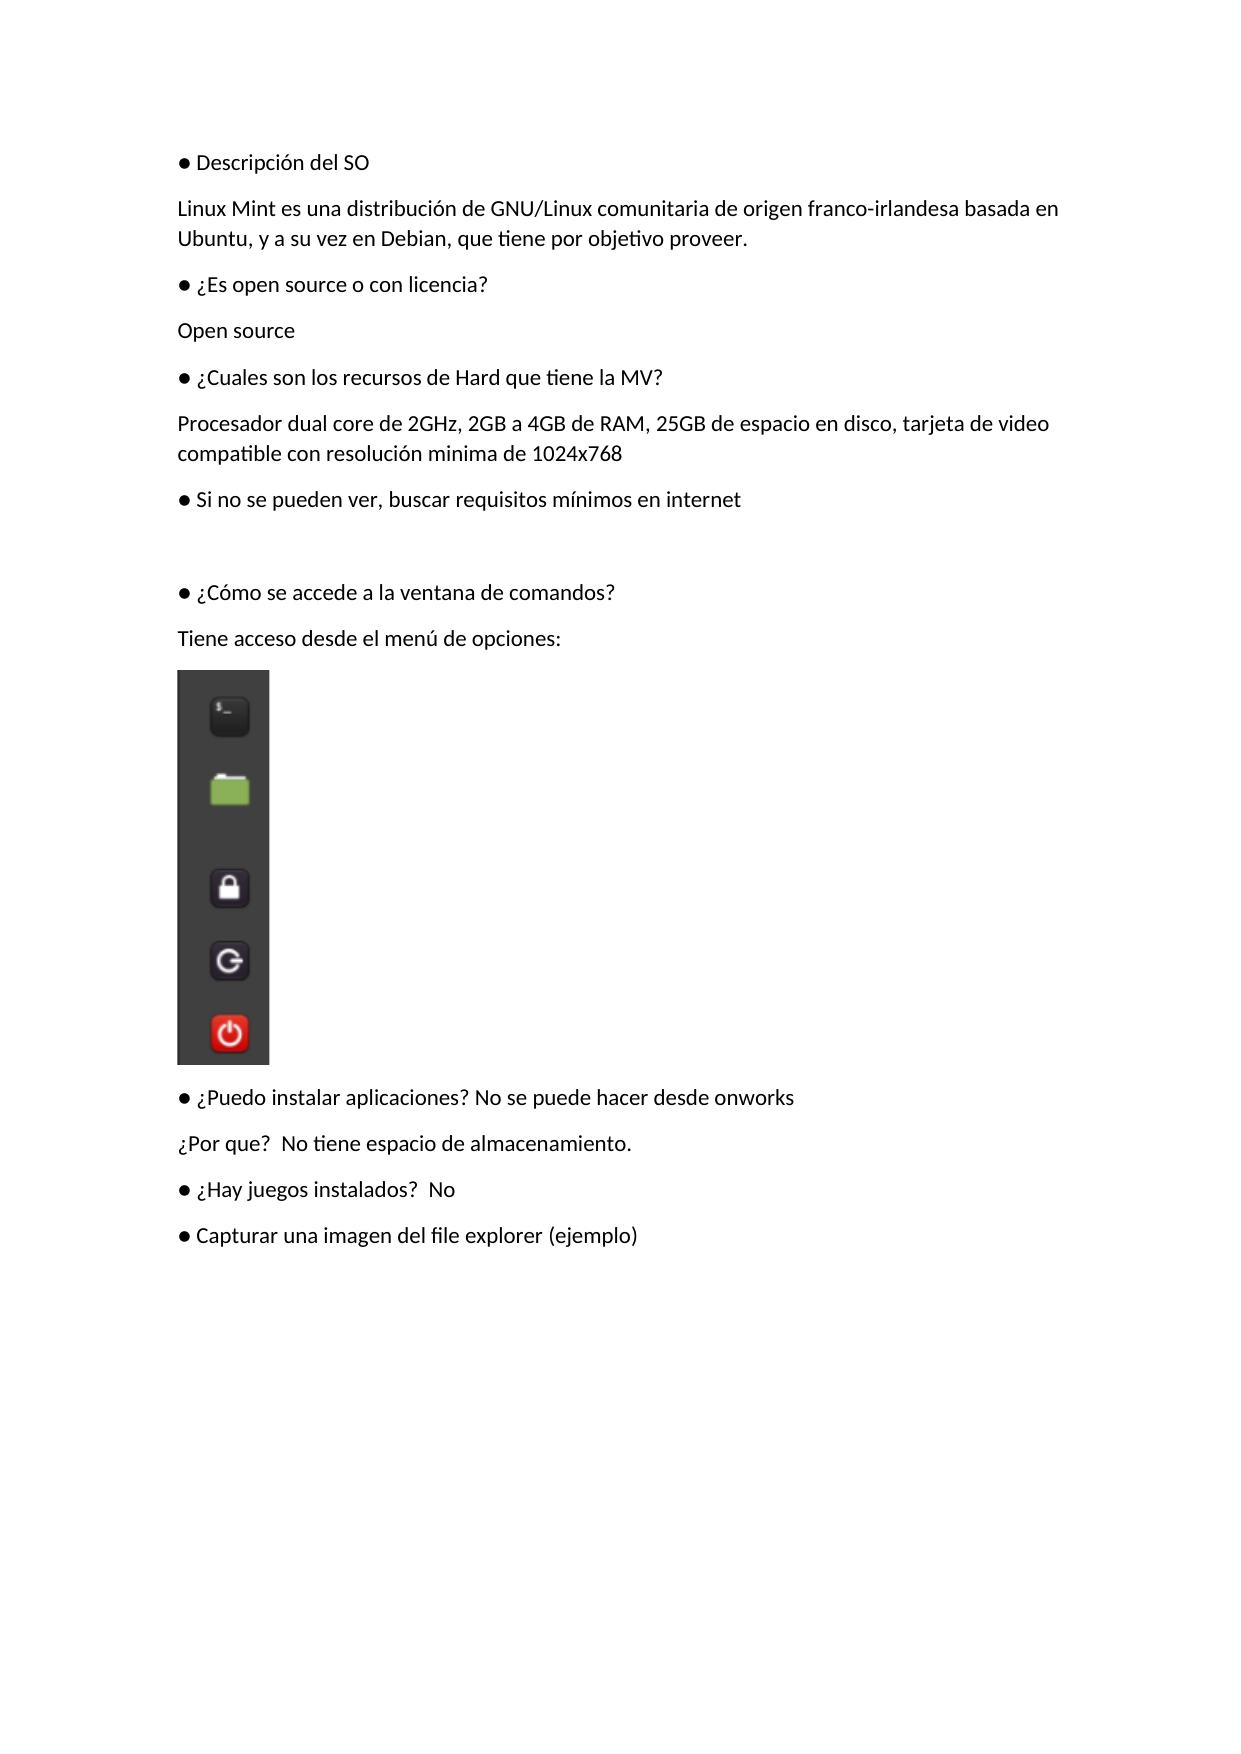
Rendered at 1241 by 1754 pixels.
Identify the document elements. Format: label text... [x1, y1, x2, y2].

text ● Si no se pueden ver, buscar requisitos mínimos en internet [177, 485, 1063, 513]
text Tiene acceso desde el menú de opciones: [177, 624, 1063, 652]
text ● ¿Cuales son los recursos de Hard que tiene la MV? [177, 363, 1063, 391]
text Open source [177, 316, 1063, 344]
picture [177, 670, 270, 1065]
text ● ¿Puedo instalar aplicaciones? No se puede hacer desde onworks [177, 1083, 1063, 1111]
text ¿Por que? No tiene espacio de almacenamiento. [177, 1129, 1063, 1157]
text ● Descripción del SO [177, 148, 1063, 176]
text ● ¿Cómo se accede a la ventana de comandos? [177, 578, 1063, 606]
text ● Capturar una imagen del file explorer (ejemplo) [177, 1222, 1063, 1250]
text ● ¿Hay juegos instalados? No [177, 1175, 1063, 1203]
text Linux Mint es una distribución de GNU/Linux comunitaria de origen franco-irlandesa basada en Ubuntu, y a su vez en Debian, que tiene por objetivo proveer. [177, 194, 1063, 252]
text Procesador dual core de 2GHz, 2GB a 4GB de RAM, 25GB de espacio en disco, tarjeta de video compatible con resolución minima de 1024x768 [177, 409, 1063, 467]
text ● ¿Es open source o con licencia? [177, 270, 1063, 298]
